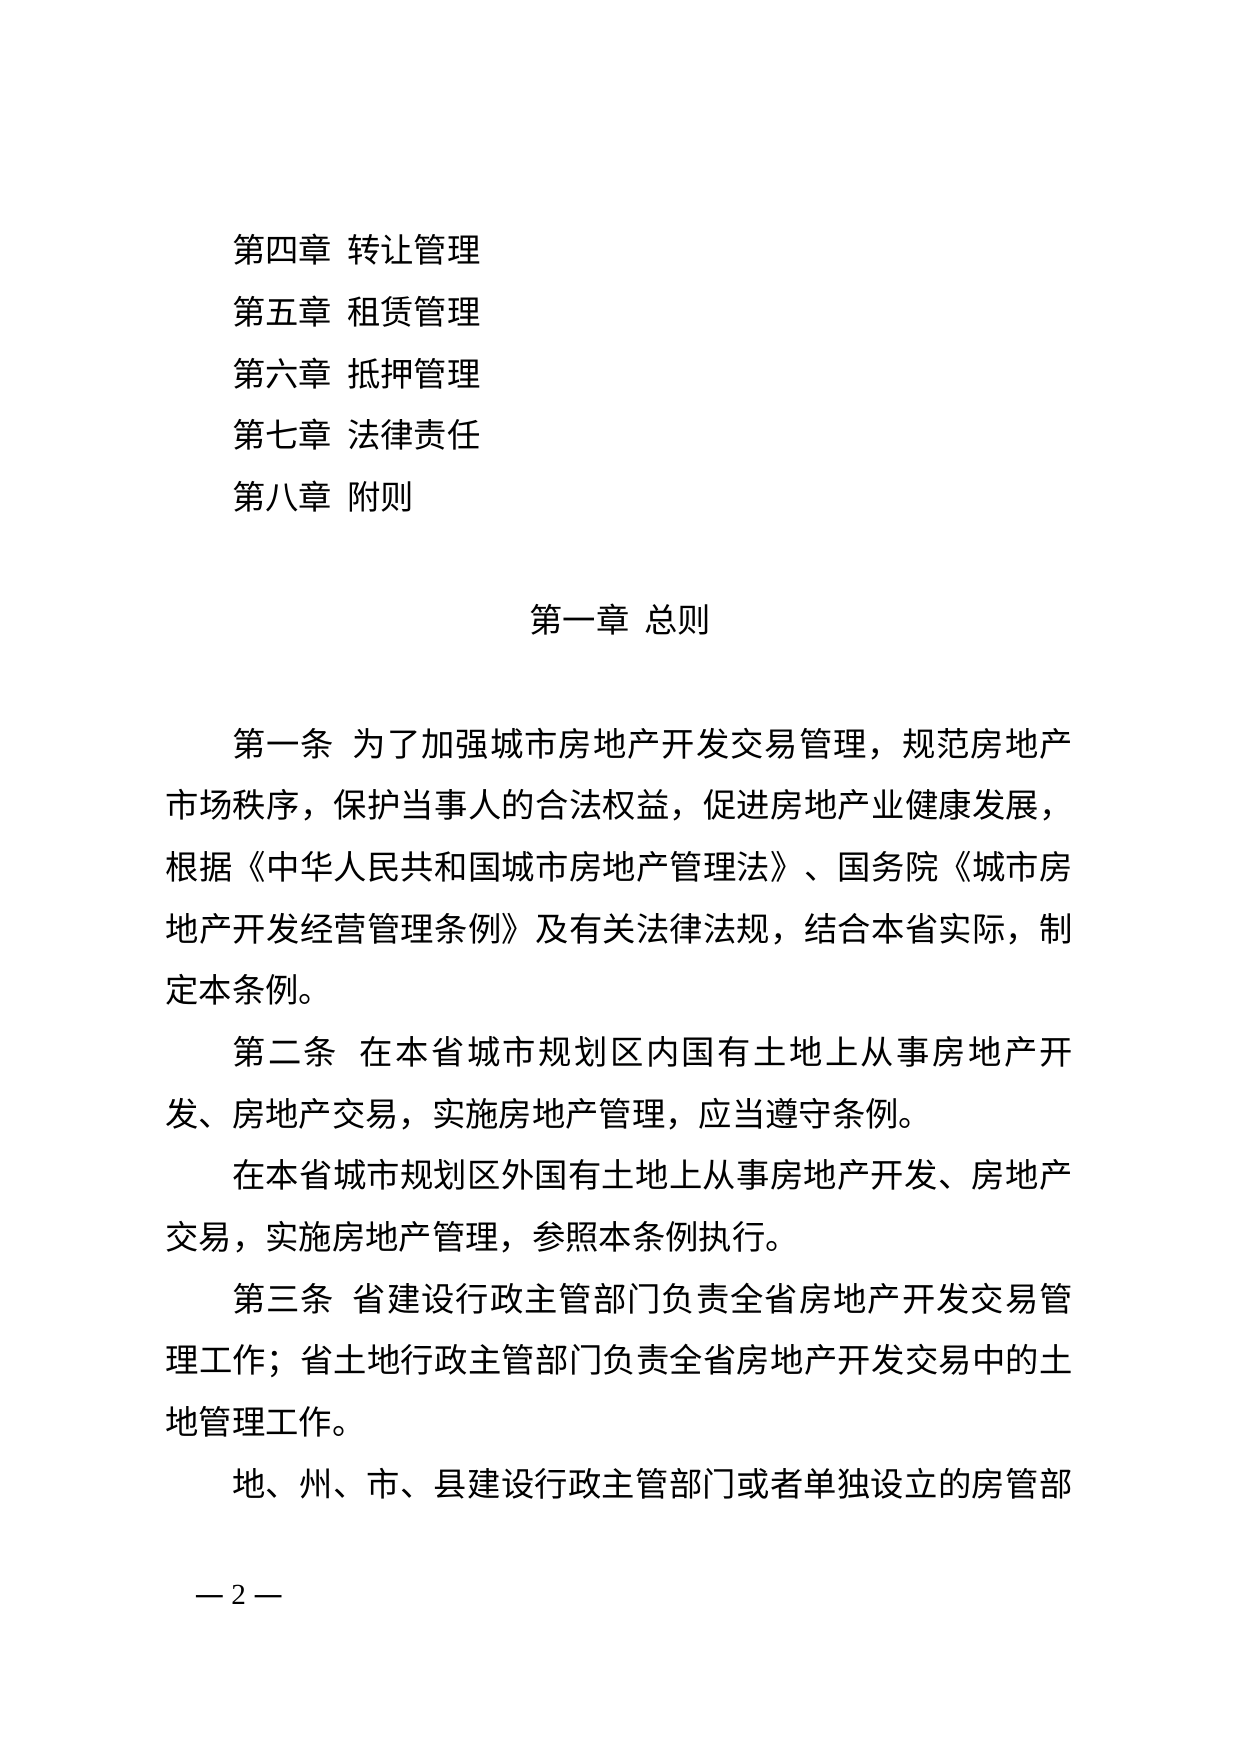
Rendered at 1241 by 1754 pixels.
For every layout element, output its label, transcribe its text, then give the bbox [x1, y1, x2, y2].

text 在本省城市规划区外国有土地上从事房地产开发、房地产交易，实施房地产管理，参照本条例执行。 [165, 1139, 1075, 1262]
text 第五章 租赁管理 [165, 275, 1075, 337]
text 第二条 在本省城市规划区内国有土地上从事房地产开发、房地产交易，实施房地产管理，应当遵守条例。 [165, 1015, 1075, 1139]
text 第四章 转让管理 [165, 214, 1075, 275]
text 第三条 省建设行政主管部门负责全省房地产开发交易管理工作；省土地行政主管部门负责全省房地产开发交易中的土地管理工作。 [165, 1262, 1075, 1447]
text 第六章 抵押管理 [165, 337, 1075, 399]
text 第一条 为了加强城市房地产开发交易管理，规范房地产市场秩序，保护当事人的合法权益，促进房地产业健康发展，根据《中华人民共和国城市房地产管理法》、国务院《城市房地产开发经营管理条例》及有关法律法规，结合本省实际，制定本条例。 [165, 707, 1075, 1015]
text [165, 1447, 1075, 1509]
text 第八章 附则 [165, 460, 1075, 522]
text 第一章 总则 [165, 584, 1075, 645]
text 第七章 法律责任 [165, 399, 1075, 460]
